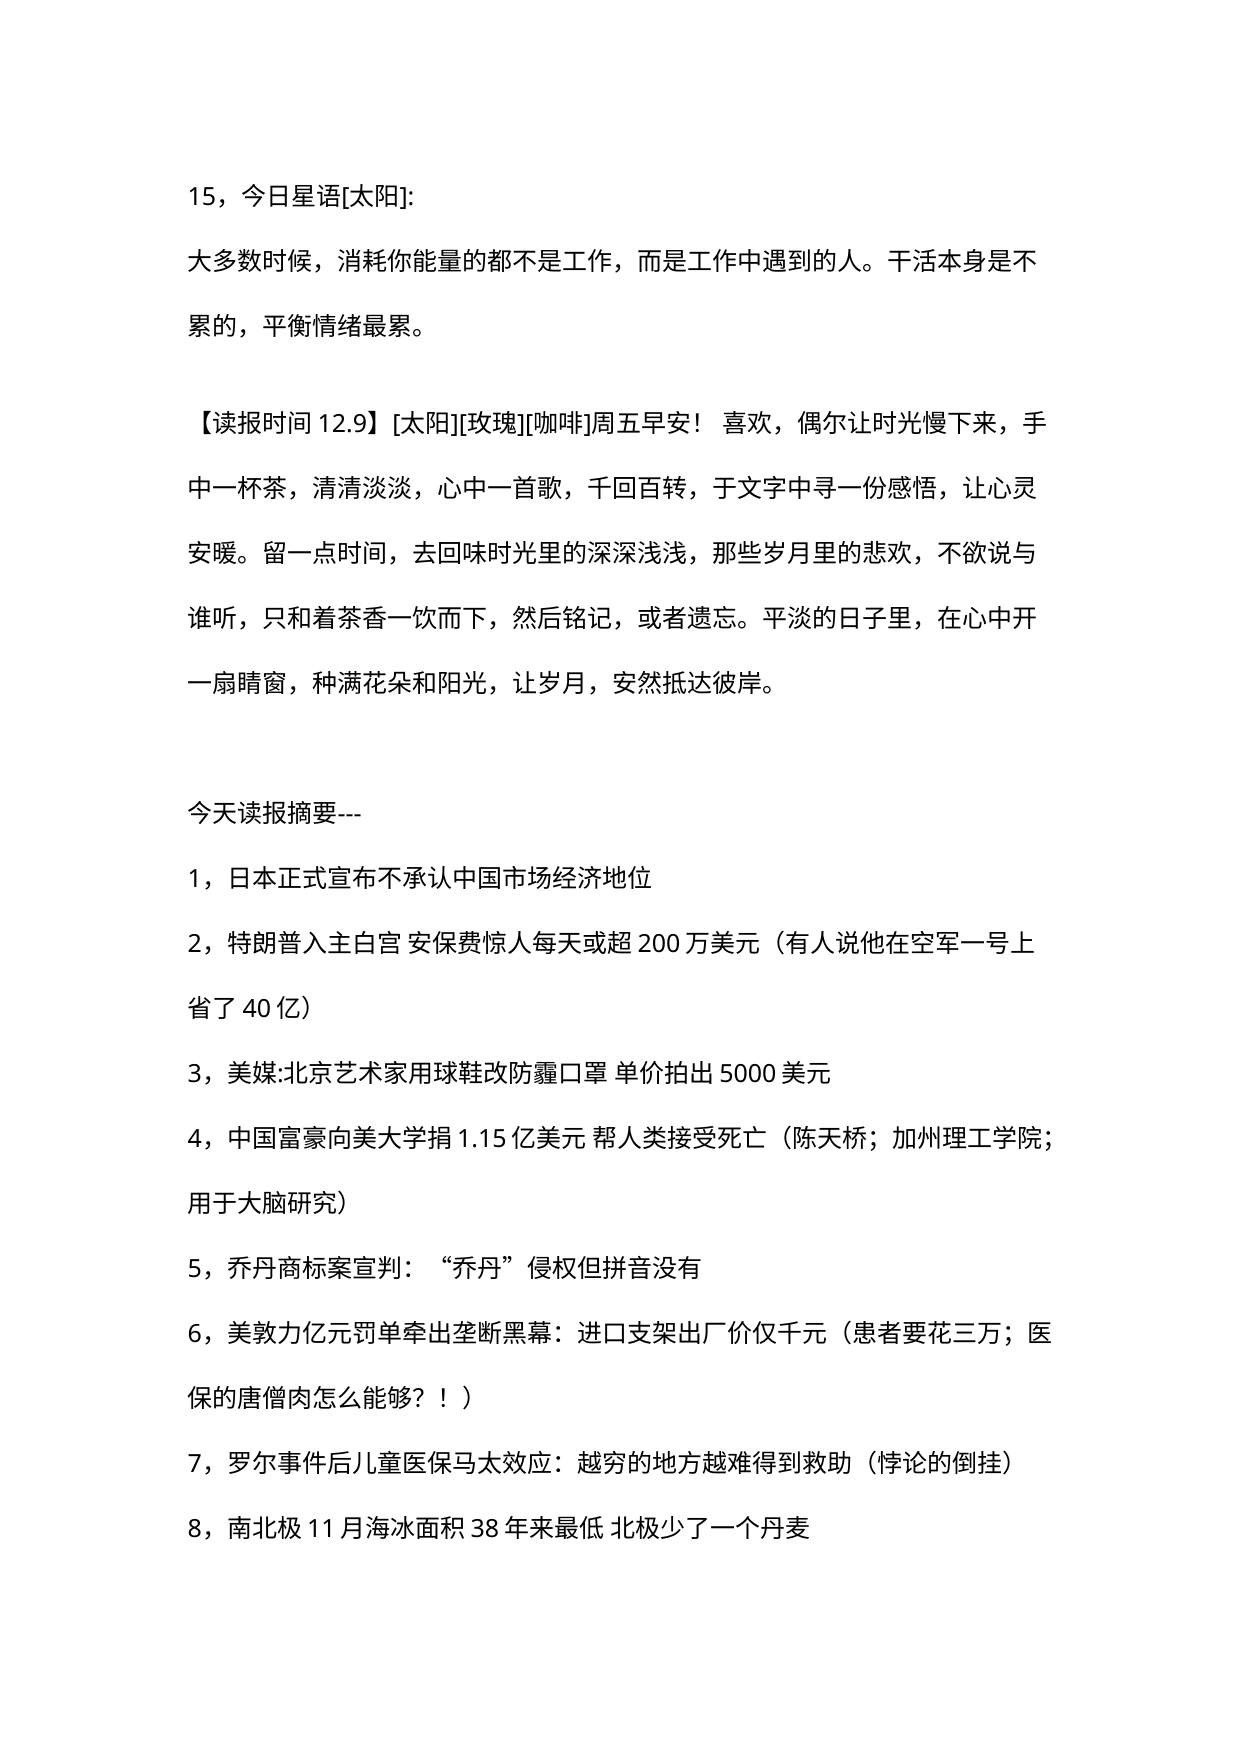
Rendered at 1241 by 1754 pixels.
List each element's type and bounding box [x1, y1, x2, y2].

text [187, 162, 1053, 357]
text [187, 389, 1053, 1559]
